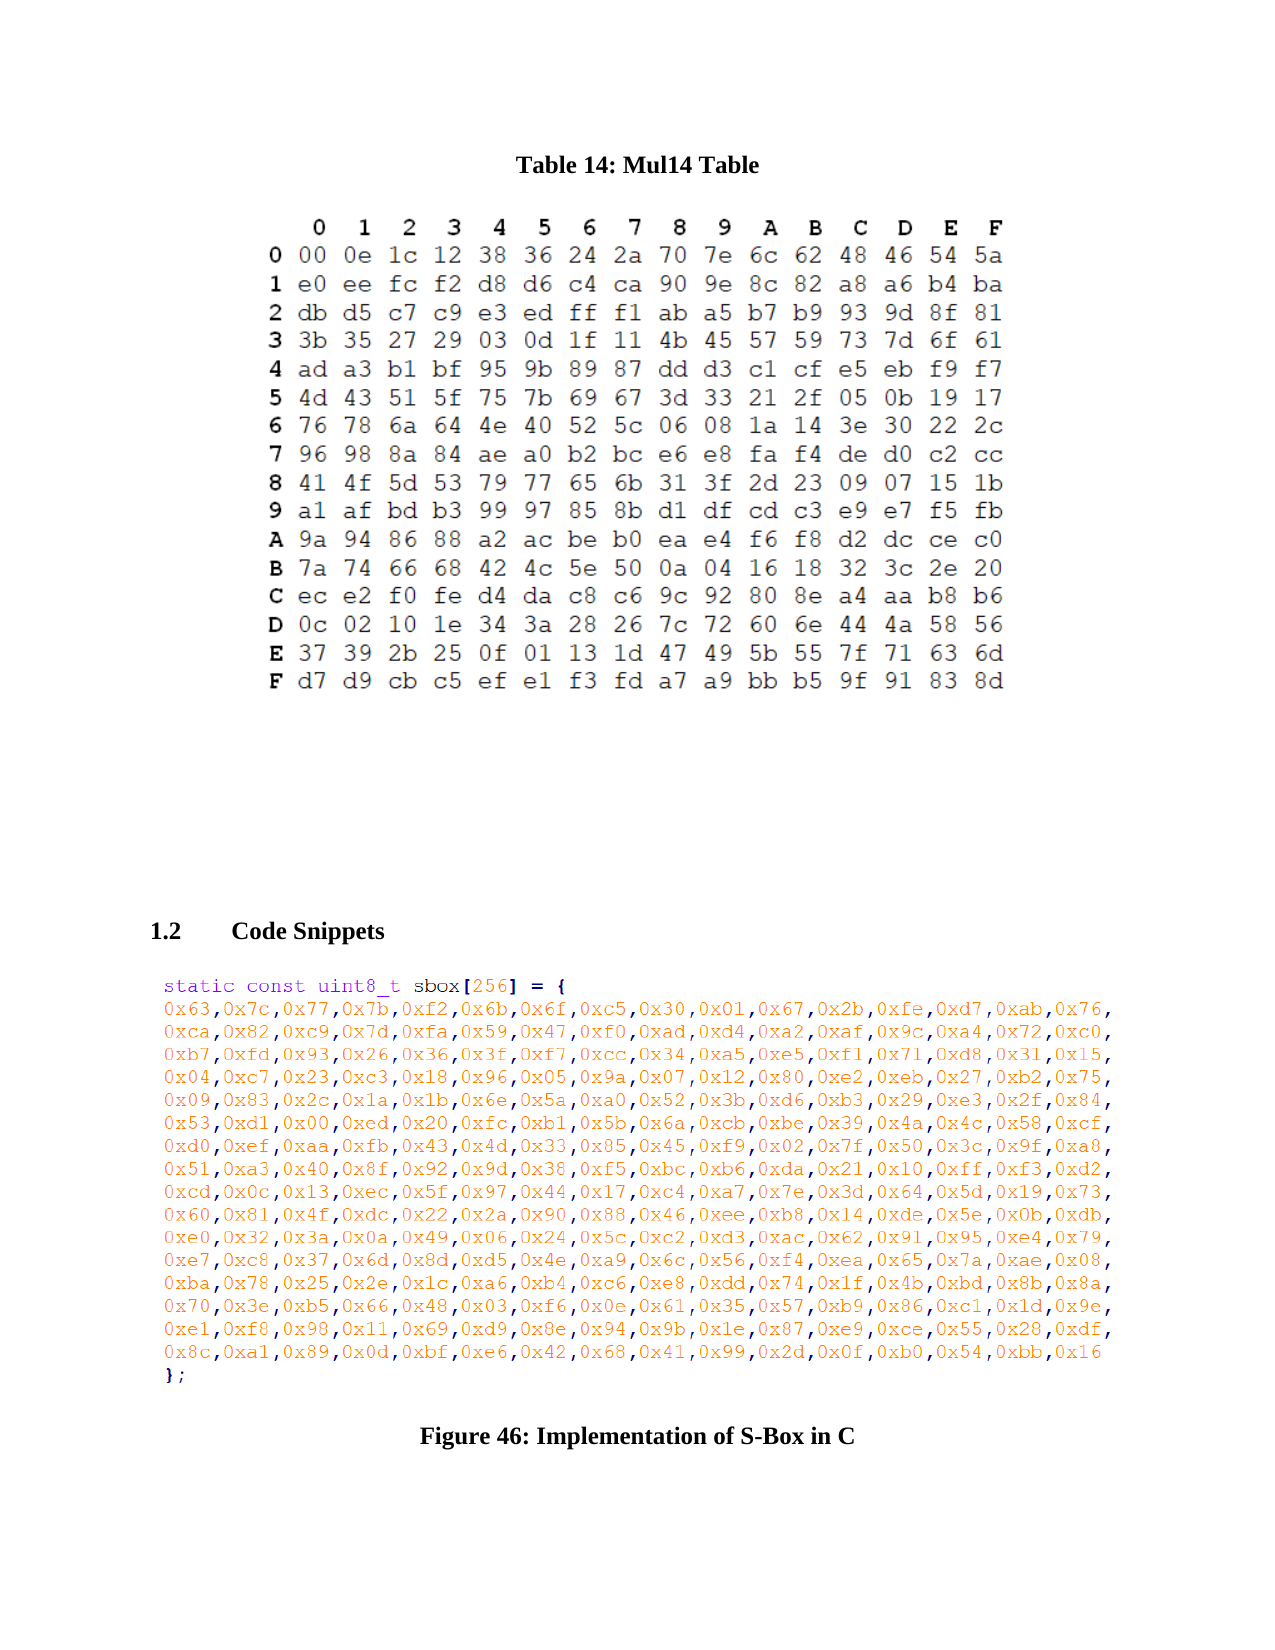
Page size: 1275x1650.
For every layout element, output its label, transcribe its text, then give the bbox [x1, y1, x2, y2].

picture [250, 199, 1025, 711]
subtitle 1.2 Code Snippets [150, 916, 1125, 945]
text Table 14: Mul14 Table [150, 150, 1125, 179]
picture [150, 973, 1125, 1393]
text Figure 46: Implementation of S-Box in C [150, 1421, 1125, 1450]
